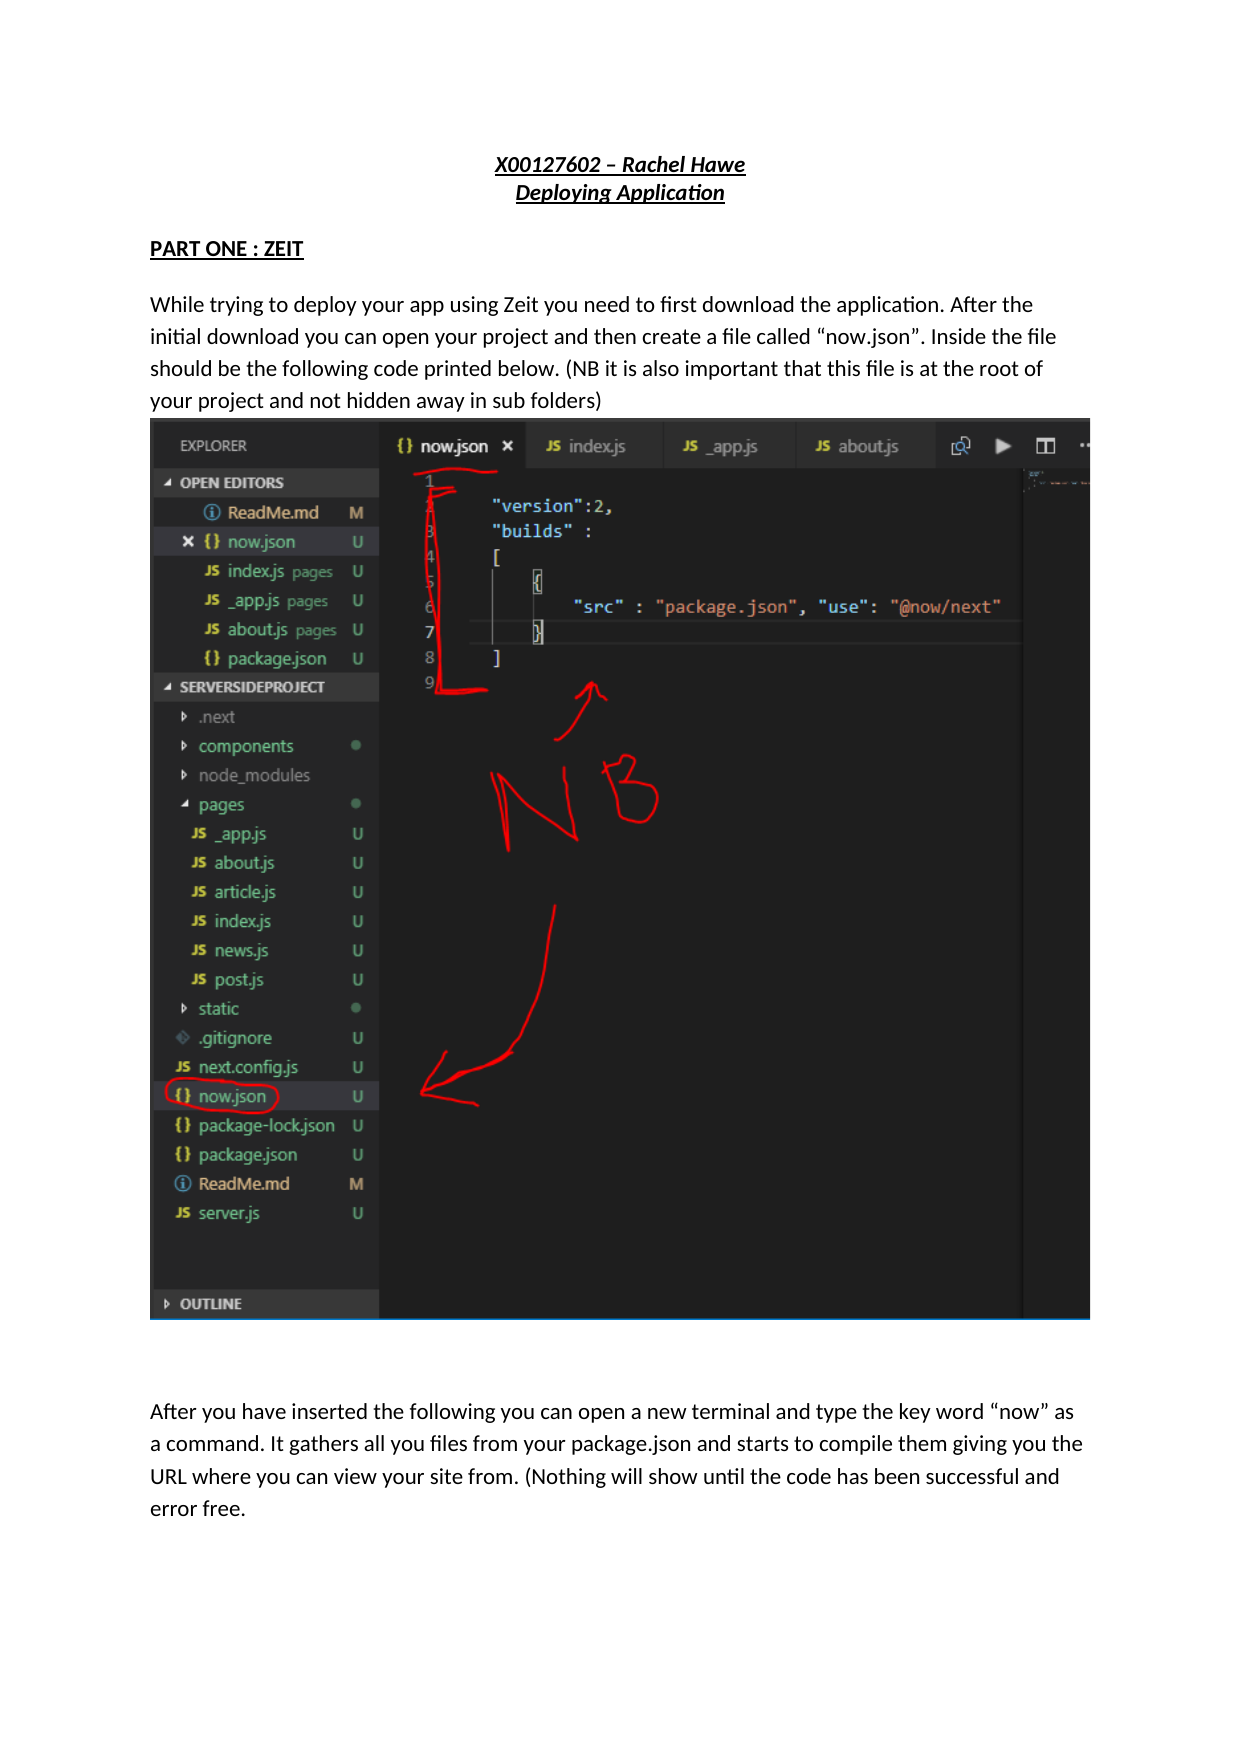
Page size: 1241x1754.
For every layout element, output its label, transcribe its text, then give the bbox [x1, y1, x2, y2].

text X00127602 – Rachel Hawe [150, 150, 1090, 178]
text After you have inserted the following you can open a new terminal and type the key word “now” as a command. It gathers all you files from your package.json and starts to compile them giving you the URL where you can view your site from. (Nothing will show until the code has been successful and error free. [150, 1397, 1090, 1522]
picture [150, 418, 1091, 1320]
text PART ONE : ZEIT [150, 234, 1090, 262]
text Deploying Application [150, 178, 1090, 206]
text While trying to deploy your app using Zeit you need to first download the application. After the initial download you can open your project and then create a file called “now.json”. Inside the file should be the following code printed below. (NB it is also important that this file is at the root of your project and not hidden away in sub folders) [150, 290, 1090, 418]
